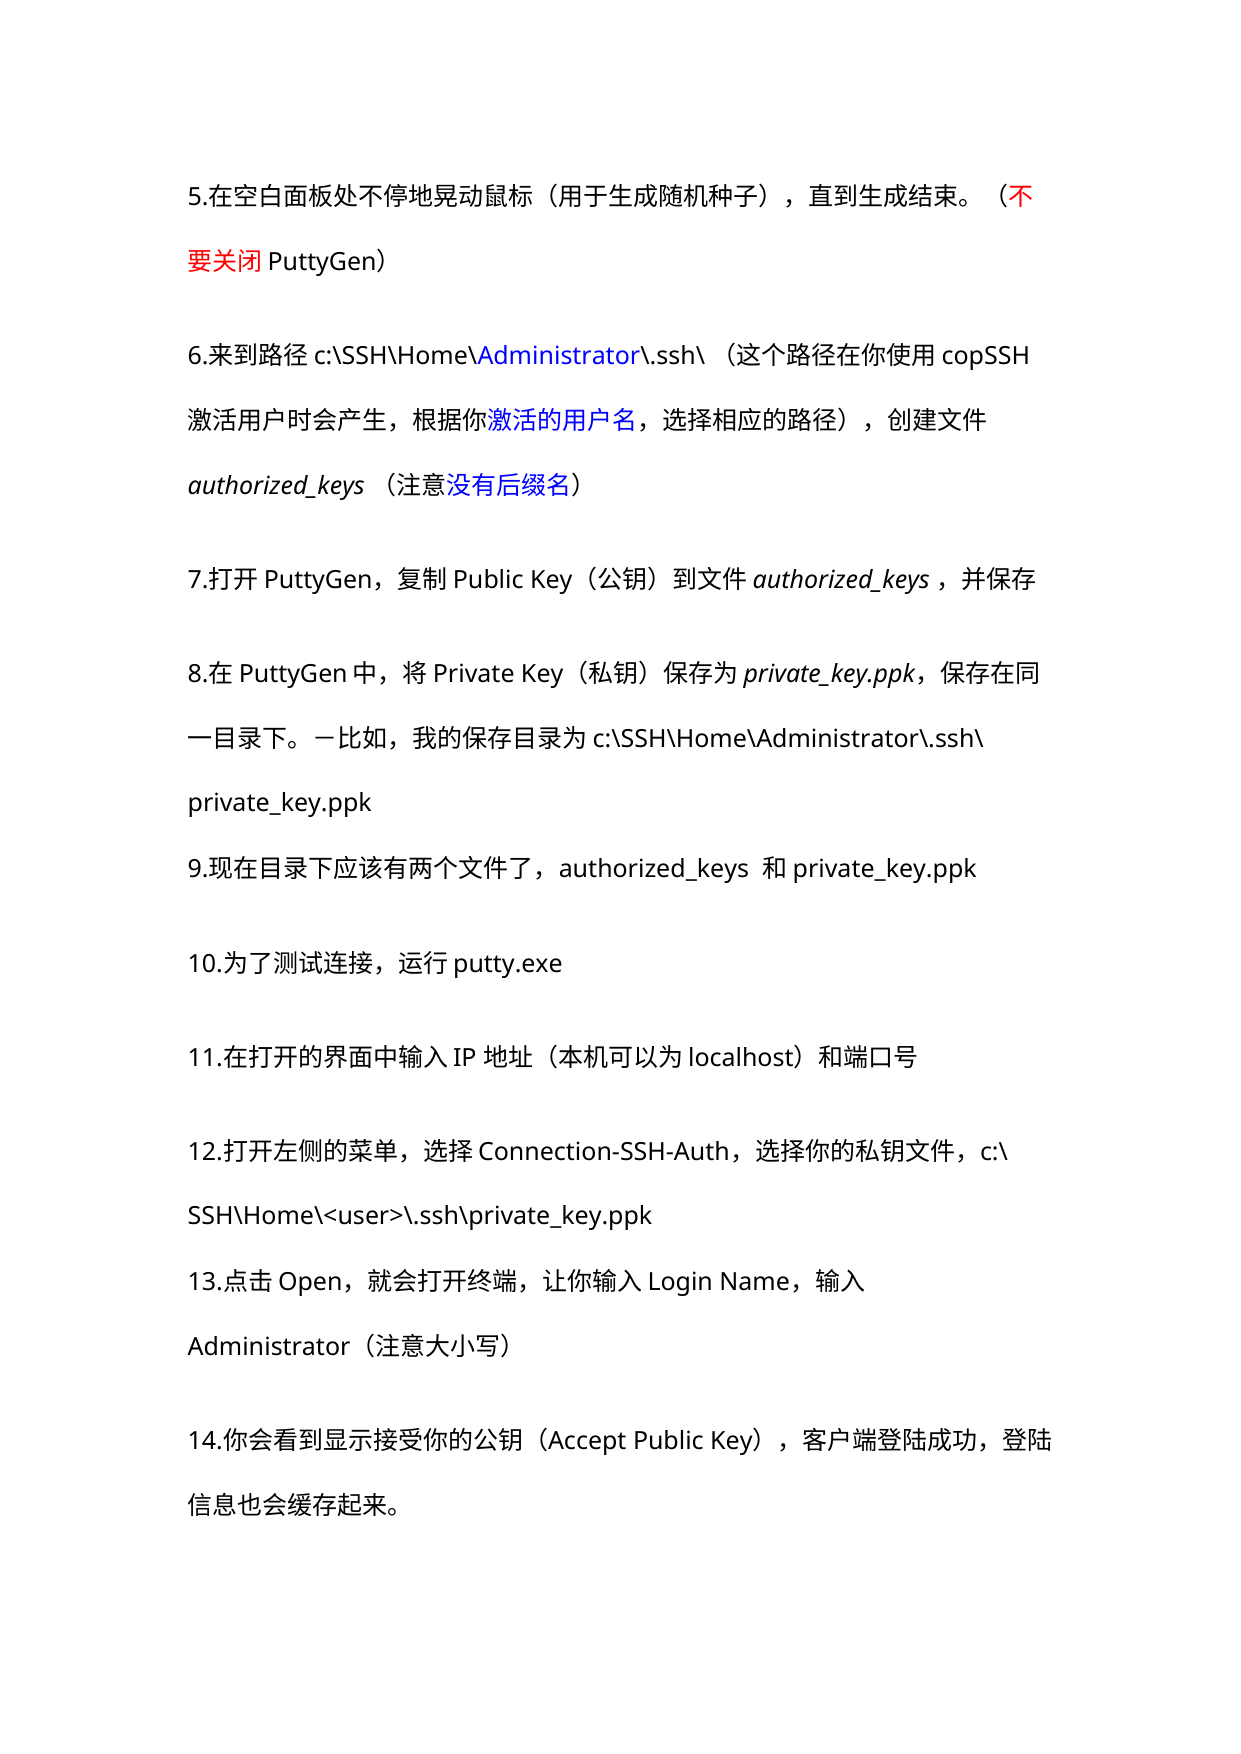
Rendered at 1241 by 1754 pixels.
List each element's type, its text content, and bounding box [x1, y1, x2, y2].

text 12.打开左侧的菜单，选择Connection-SSH-Auth，选择你的私钥文件，c:\SSH\Home\<user>\.ssh\private_key.ppk 13.点击Open，就会打开终端，让你输入Login Name，输入Administrator（注意大小写） [187, 1117, 1053, 1377]
text 11.在打开的界面中输入IP 地址（本机可以为localhost）和端口号 [187, 1023, 1053, 1088]
text 5.在空白面板处不停地晃动鼠标（用于生成随机种子），直到生成结束。（不要关闭PuttyGen） [187, 162, 1053, 292]
text 10.为了测试连接，运行putty.exe [187, 929, 1053, 994]
text 8.在PuttyGen中，将Private Key（私钥）保存为private_key.ppk，保存在同一目录下。－比如，我的保存目录为c:\SSH\Home\Administrator\.ssh\private_key.ppk 9.现在目录下应该有两个文件了，authorized_keys 和 private_key.ppk [187, 639, 1053, 899]
text 7.打开PuttyGen，复制Public Key（公钥）到文件authorized_keys ，并保存 [187, 545, 1053, 610]
text 6.来到路径c:\SSH\Home\Administrator\.ssh\ （这个路径在你使用copSSH激活用户时会产生，根据你激活的用户名，选择相应的路径），创建文件authorized_keys （注意没有后缀名） [187, 321, 1053, 516]
text 14.你会看到显示接受你的公钥（Accept Public Key），客户端登陆成功，登陆信息也会缓存起来。 [187, 1406, 1053, 1536]
